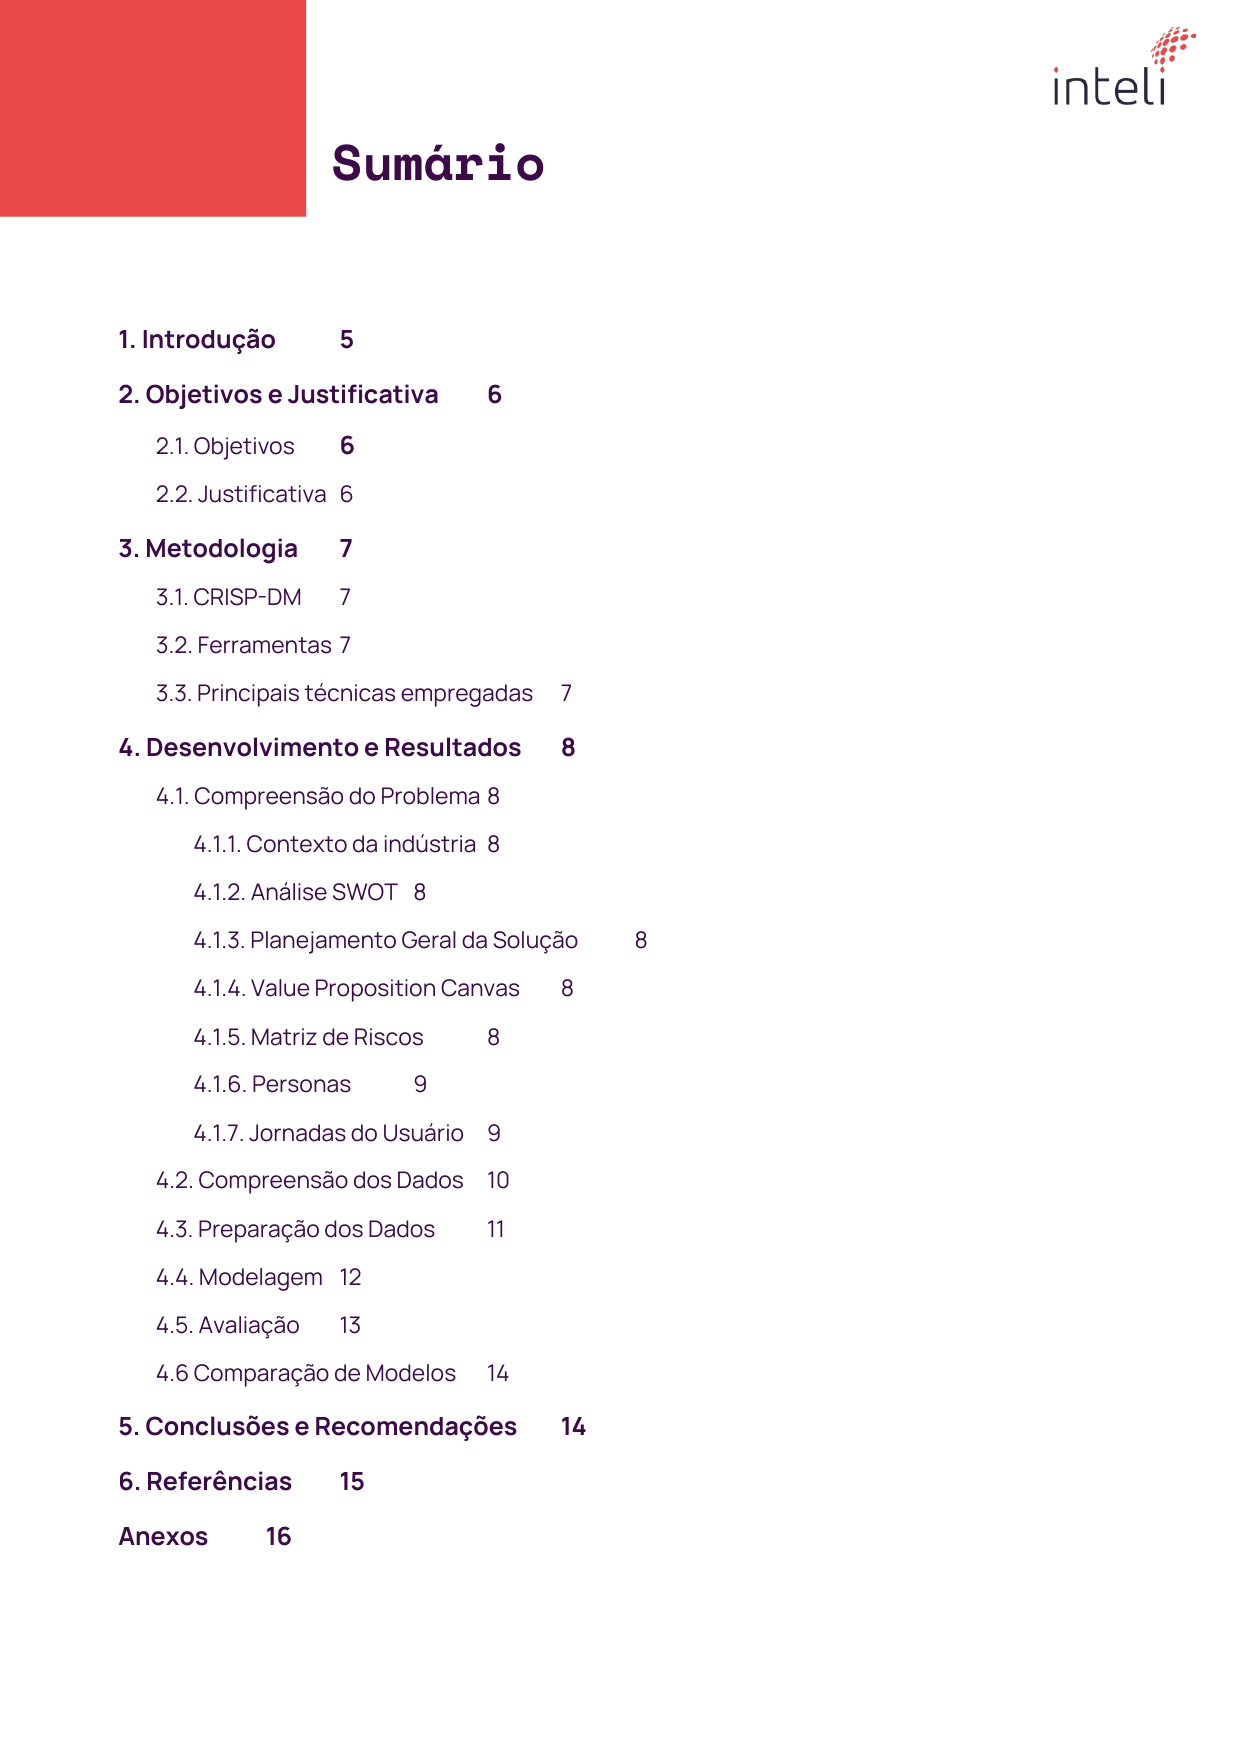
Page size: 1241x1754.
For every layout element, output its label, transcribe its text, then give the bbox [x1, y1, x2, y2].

text Sumário [118, 124, 1122, 198]
picture [1054, 27, 1197, 105]
picture [0, 0, 307, 217]
